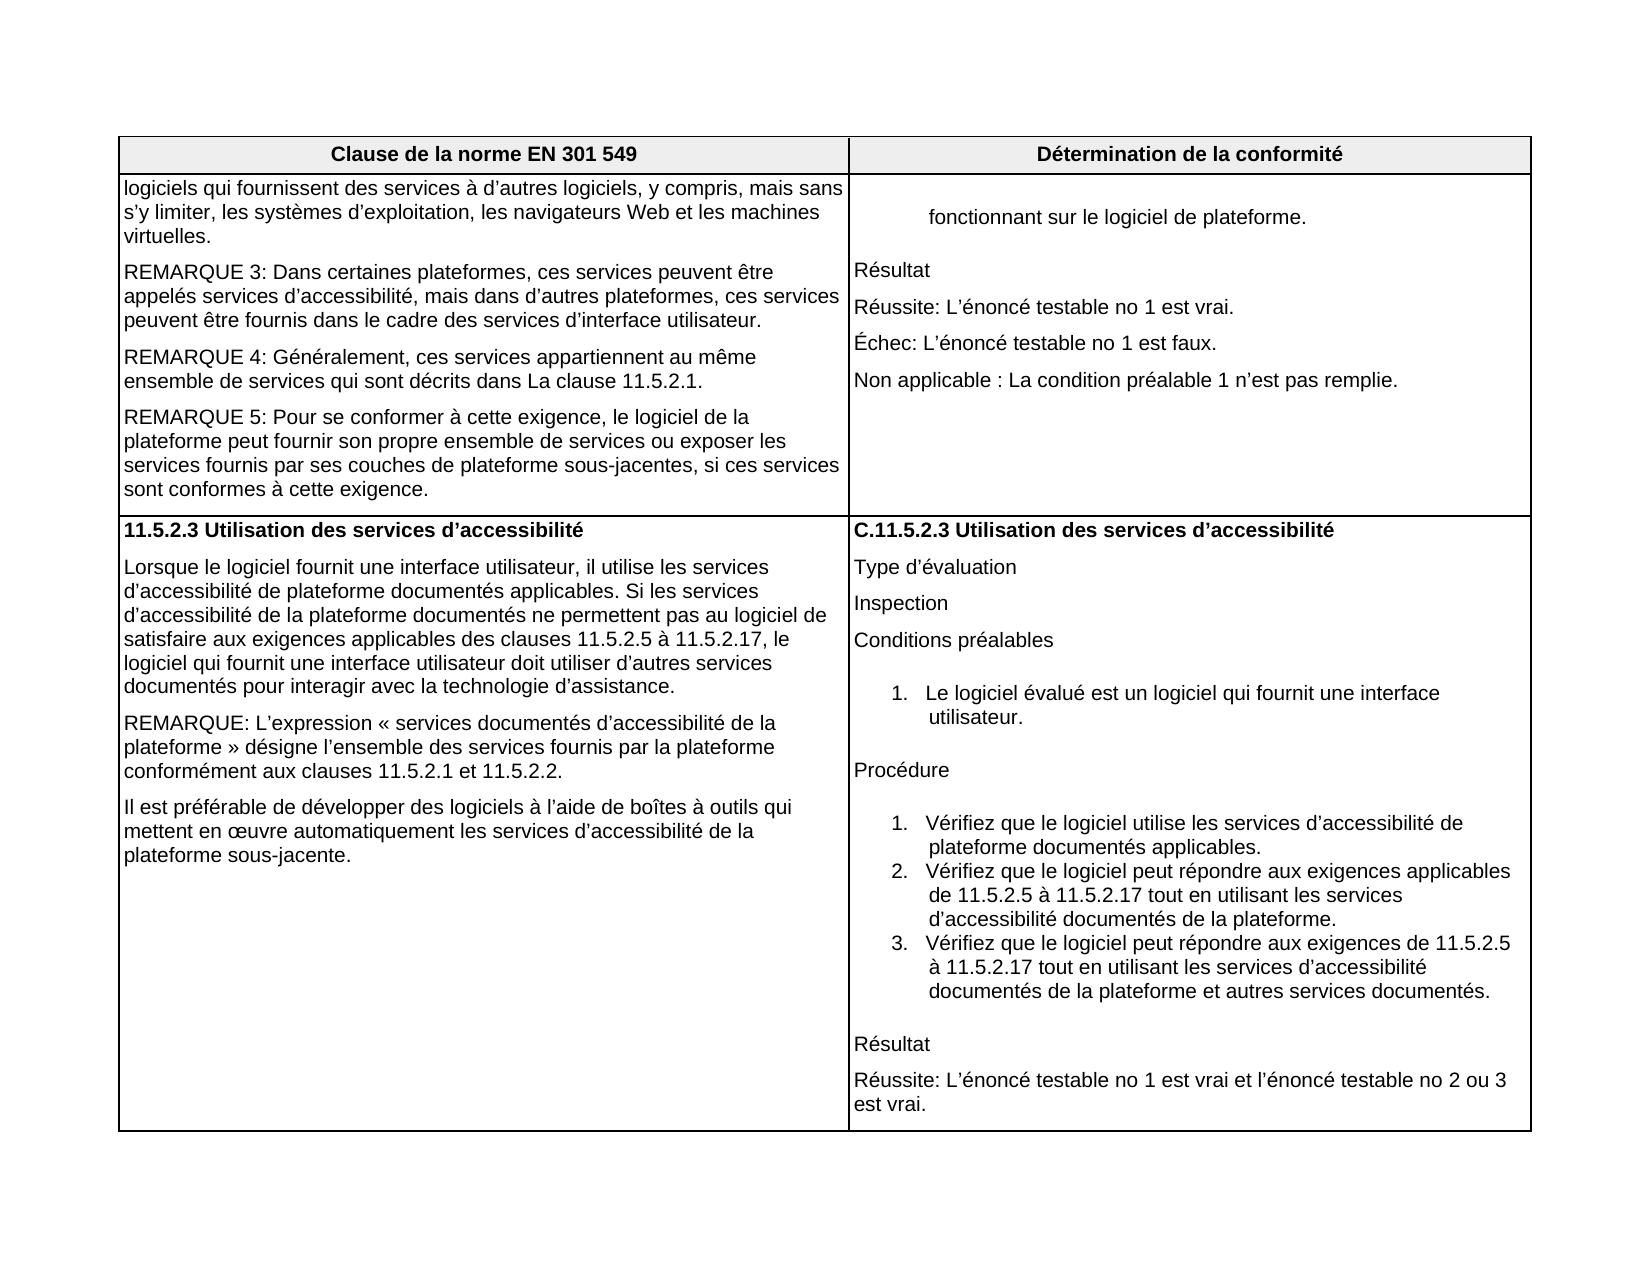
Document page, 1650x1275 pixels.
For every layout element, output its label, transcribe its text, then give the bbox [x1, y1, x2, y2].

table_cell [850, 517, 1530, 1130]
table_header Clause de la norme EN 301 549 [120, 137, 849, 173]
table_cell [120, 517, 848, 1130]
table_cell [120, 175, 848, 515]
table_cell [850, 175, 1530, 515]
table_header Détermination de la conformité [850, 137, 1530, 173]
